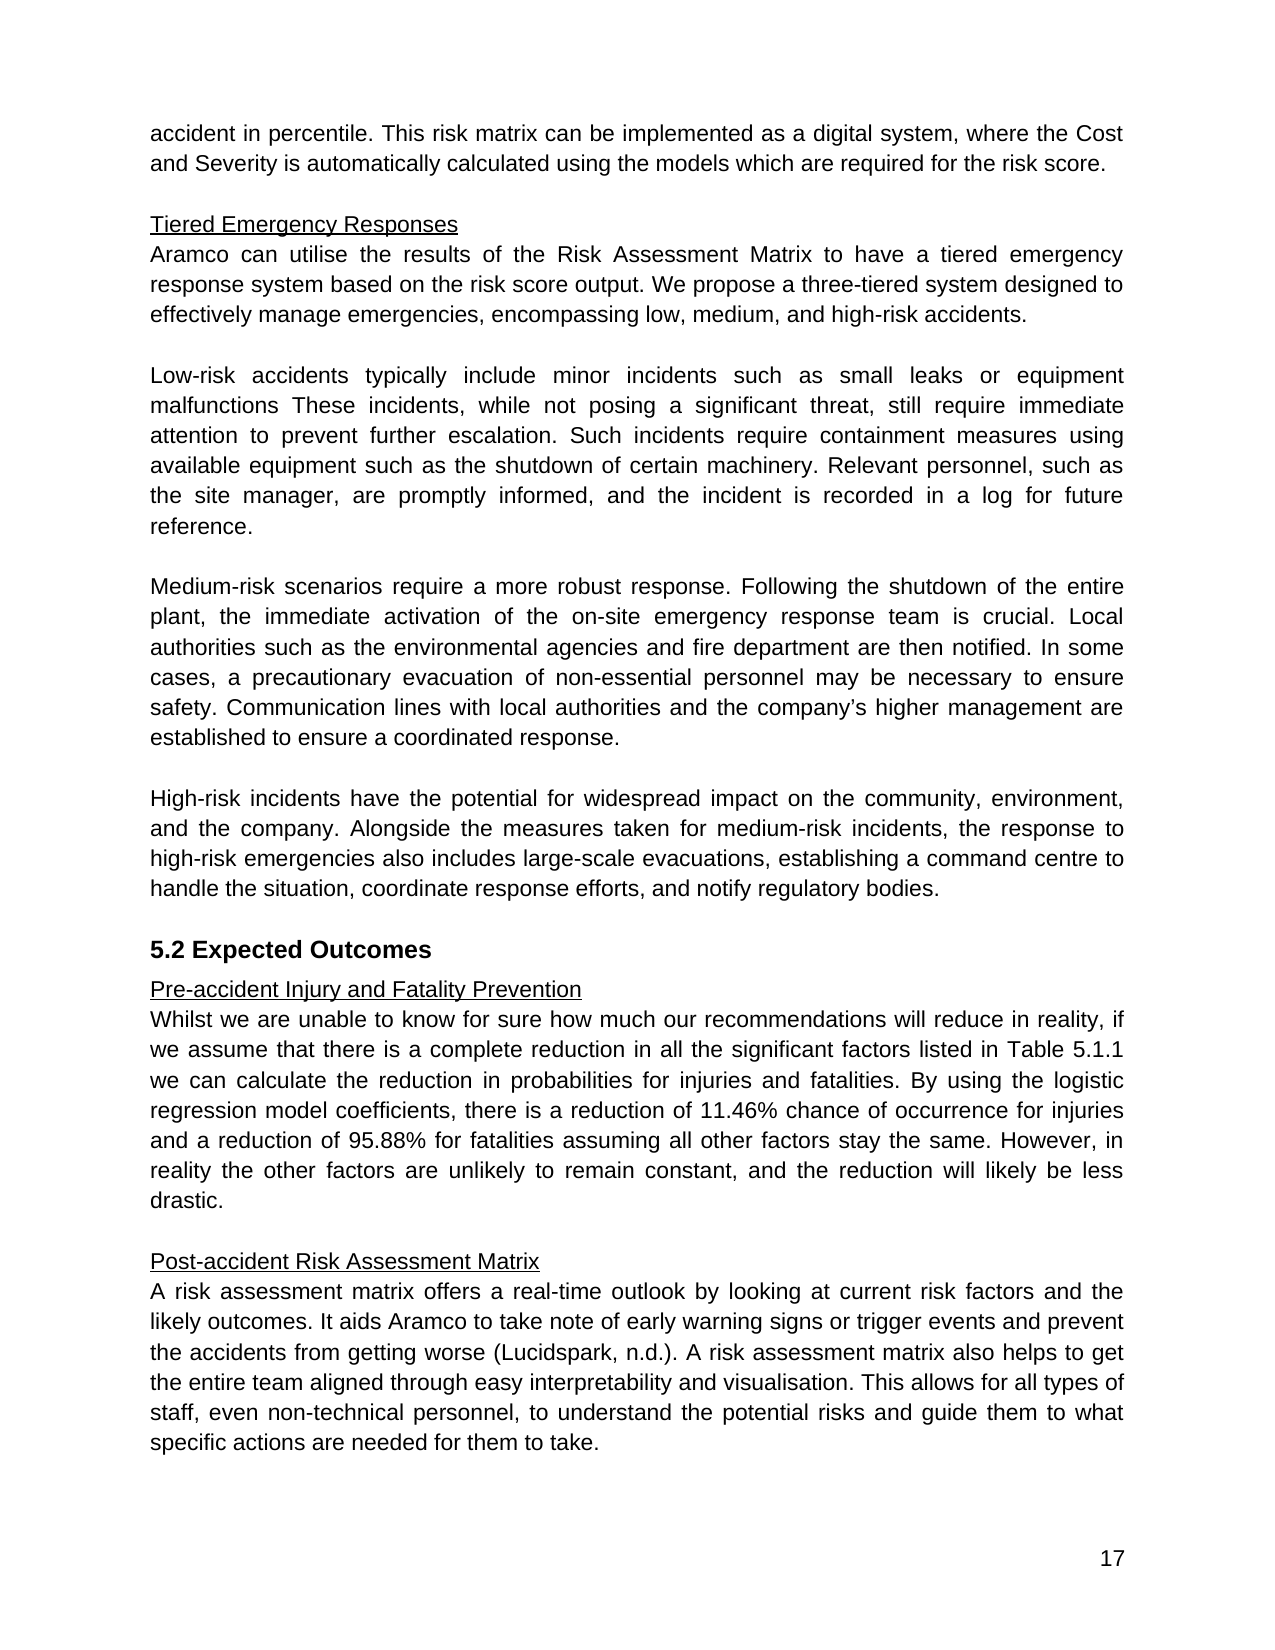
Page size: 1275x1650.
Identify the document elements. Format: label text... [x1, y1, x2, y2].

text Whilst we are unable to know for sure how much our recommendations will reduce in reality, if we assume that there is a complete reduction in all the significant factors listed in Table 5.1.1 we can calculate the reduction in probabilities for injuries and fatalities. By using the logistic regression model coefficients, there is a reduction of 11.46% chance of occurrence for injuries and a reduction of 95.88% for fatalities assuming all other factors stay the same. However, in reality the other factors are unlikely to remain constant, and the reduction will likely be less drastic. [150, 1006, 1125, 1214]
text Post-accident Risk Assessment Matrix [150, 1248, 1125, 1274]
text Low-risk accidents typically include minor incidents such as small leaks or equipment malfunctions These incidents, while not posing a significant threat, still require immediate attention to prevent further escalation. Such incidents require containment measures using available equipment such as the shutdown of certain machinery. Relevant personnel, such as the site manager, are promptly informed, and the incident is recorded in a log for future reference. [150, 362, 1125, 539]
text A risk assessment matrix offers a real-time outlook by looking at current risk factors and the likely outcomes. It aids Aramco to take note of early warning signs or trigger events and prevent the accidents from getting worse (Lucidspark, n.d.). A risk assessment matrix also helps to get the entire team aligned through easy interpretability and visualisation. This allows for all types of staff, even non-technical personnel, to understand the potential risks and guide them to what specific actions are needed for them to take. [150, 1278, 1125, 1455]
text High-risk incidents have the potential for widespread impact on the community, environment, and the company. Alongside the measures taken for medium-risk incidents, the response to high-risk emergencies also includes large-scale evacuations, establishing a command centre to handle the situation, coordinate response efforts, and notify regulatory bodies. [150, 784, 1125, 902]
text Pre-accident Injury and Fatality Prevention [150, 976, 1125, 1002]
text Tiered Emergency Responses [150, 211, 1125, 237]
text Medium-risk scenarios require a more robust response. Following the shutdown of the entire plant, the immediate activation of the on-site emergency response team is crucial. Local authorities such as the environmental agencies and fire department are then notified. In some cases, a precautionary evacuation of non-essential personnel may be necessary to ensure safety. Communication lines with local authorities and the company’s higher management are established to ensure a coordinated response. [150, 573, 1125, 751]
subtitle 5.2 Expected Outcomes [150, 934, 1125, 963]
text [150, 120, 1125, 177]
text Aramco can utilise the results of the Risk Assessment Matrix to have a tiered emergency response system based on the risk score output. We propose a three-tiered system designed to effectively manage emergencies, encompassing low, medium, and high-risk accidents. [150, 241, 1125, 328]
